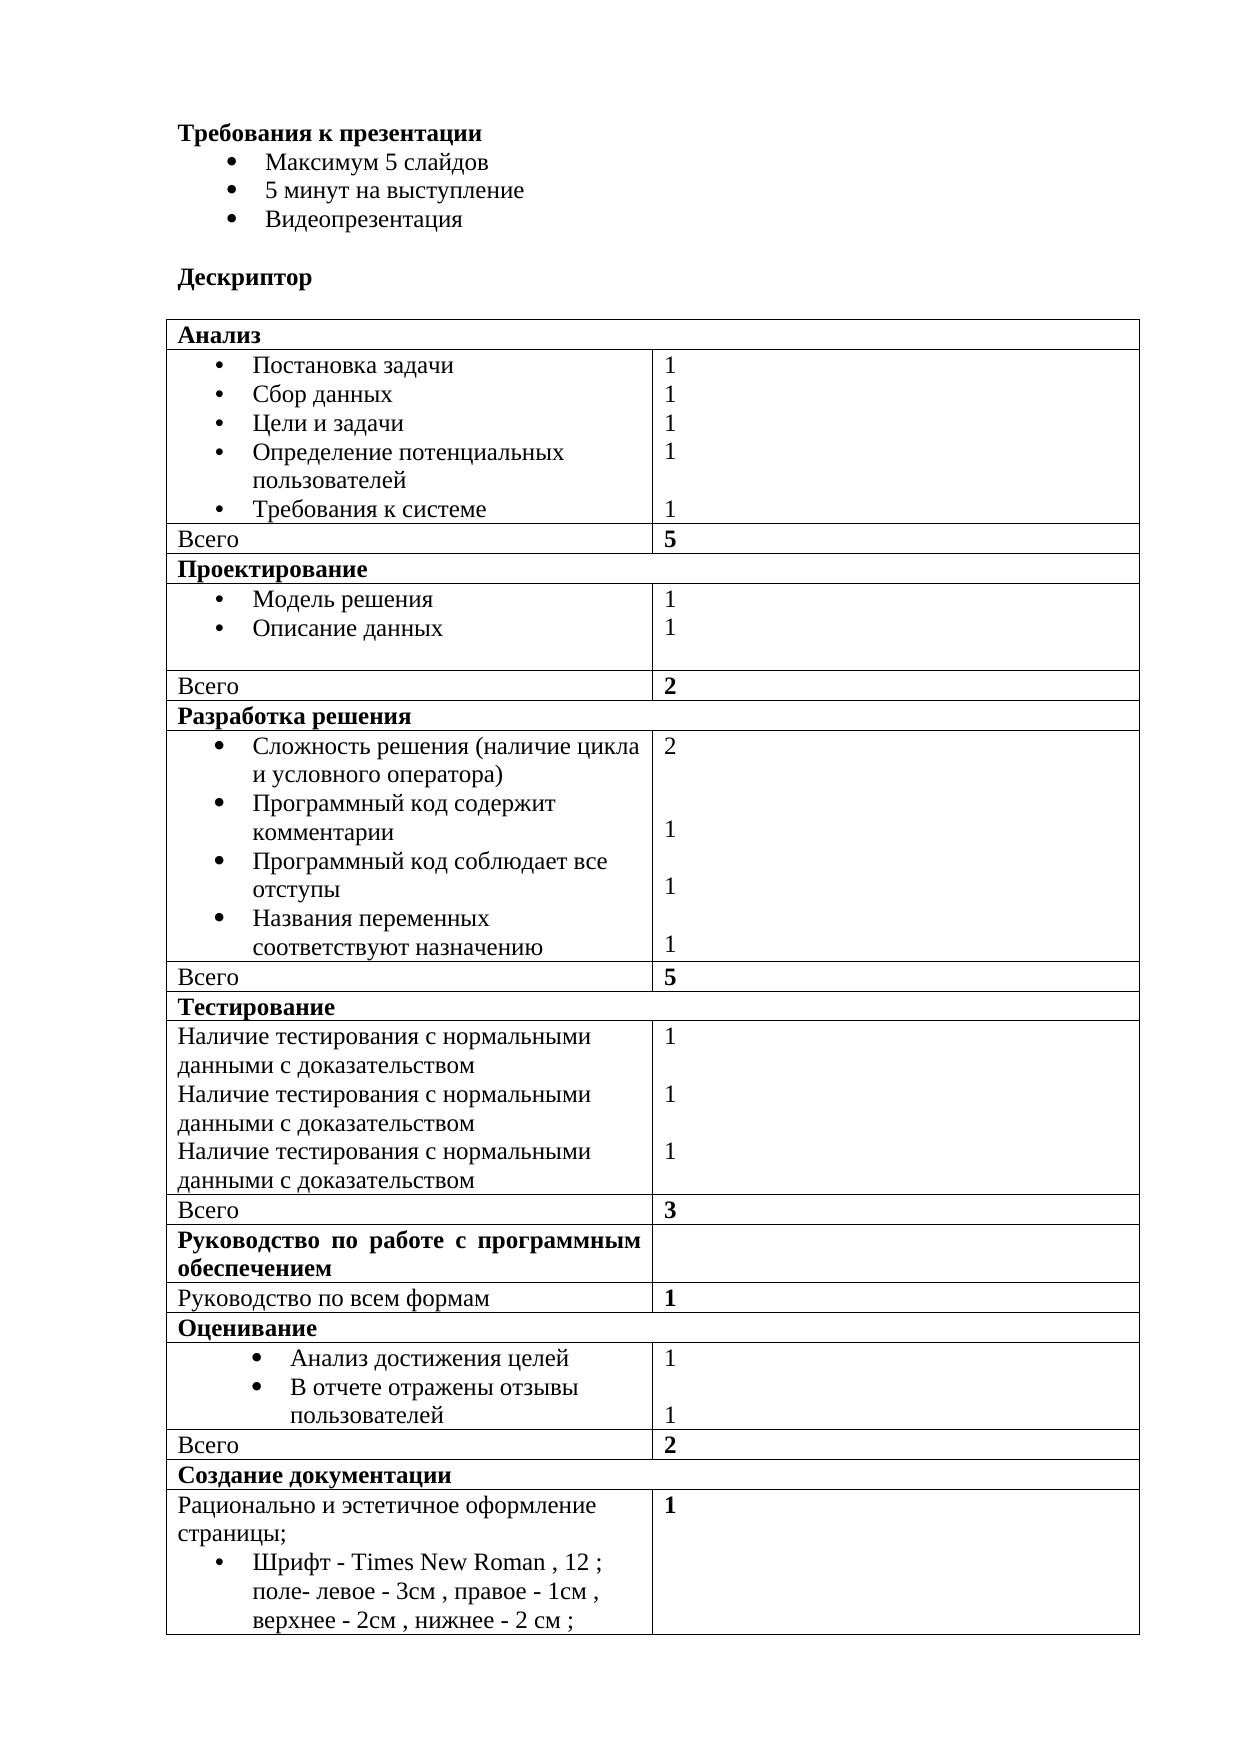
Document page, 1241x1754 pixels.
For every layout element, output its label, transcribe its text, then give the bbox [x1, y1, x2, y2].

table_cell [167, 1490, 652, 1634]
table_cell Руководство по работе с программным обеспечением [167, 1225, 652, 1282]
table_cell Сложность решения (наличие цикла и условного оператора) Программный код содержит комментарии Программный код соблюдает все отступы Названия переменных соответствуют назначению [167, 731, 652, 961]
table_cell Всего [167, 962, 652, 991]
table_cell 2 [653, 671, 1139, 700]
table_cell Всего [167, 524, 652, 553]
table_cell Оценивание [167, 1313, 1139, 1342]
table_cell Наличие тестирования с нормальными данными с доказательством Наличие тестирования с нормальными данными с доказательством Наличие тестирования с нормальными данными с доказательством [167, 1021, 652, 1194]
table_cell 3 [653, 1195, 1139, 1224]
table_cell 1 [653, 1283, 1139, 1312]
table_cell Всего [167, 1195, 652, 1224]
table_cell Разработка решения [167, 701, 1139, 730]
table_header Анализ [167, 320, 1139, 349]
table_cell Руководство по всем формам [167, 1283, 652, 1312]
table_cell 1 [653, 1490, 1139, 1634]
table_cell Тестирование [167, 992, 1139, 1020]
table_cell [653, 1225, 1139, 1282]
table_cell Проектирование [167, 554, 1139, 583]
list Видеопрезентация [227, 204, 1152, 233]
table_cell Постановка задачи Сбор данных Цели и задачи Определение потенциальных пользователей Требования к системе [167, 350, 652, 523]
table_cell 1 1 1 [653, 1021, 1139, 1194]
table_cell 1 1 [653, 584, 1139, 670]
table_cell Всего [167, 671, 652, 700]
table_cell 5 [653, 524, 1139, 553]
table_cell 1 1 [653, 1343, 1139, 1429]
table_cell 5 [653, 962, 1139, 991]
table_cell Всего [167, 1430, 652, 1459]
table_cell 2 1 1 1 [653, 731, 1139, 961]
table_cell Анализ достижения целей В отчете отражены отзывы пользователей [167, 1343, 652, 1429]
text Требования к презентации [177, 118, 1152, 147]
table_cell 1 1 1 1 1 [653, 350, 1139, 523]
list Максимум 5 слайдов [227, 147, 1152, 176]
table_cell Модель решения Описание данных [167, 584, 652, 670]
list Дескриптор [177, 262, 1152, 291]
table_cell Создание документации [167, 1460, 1139, 1489]
list 5 минут на выступление [227, 176, 1152, 204]
table_cell 2 [653, 1430, 1139, 1459]
